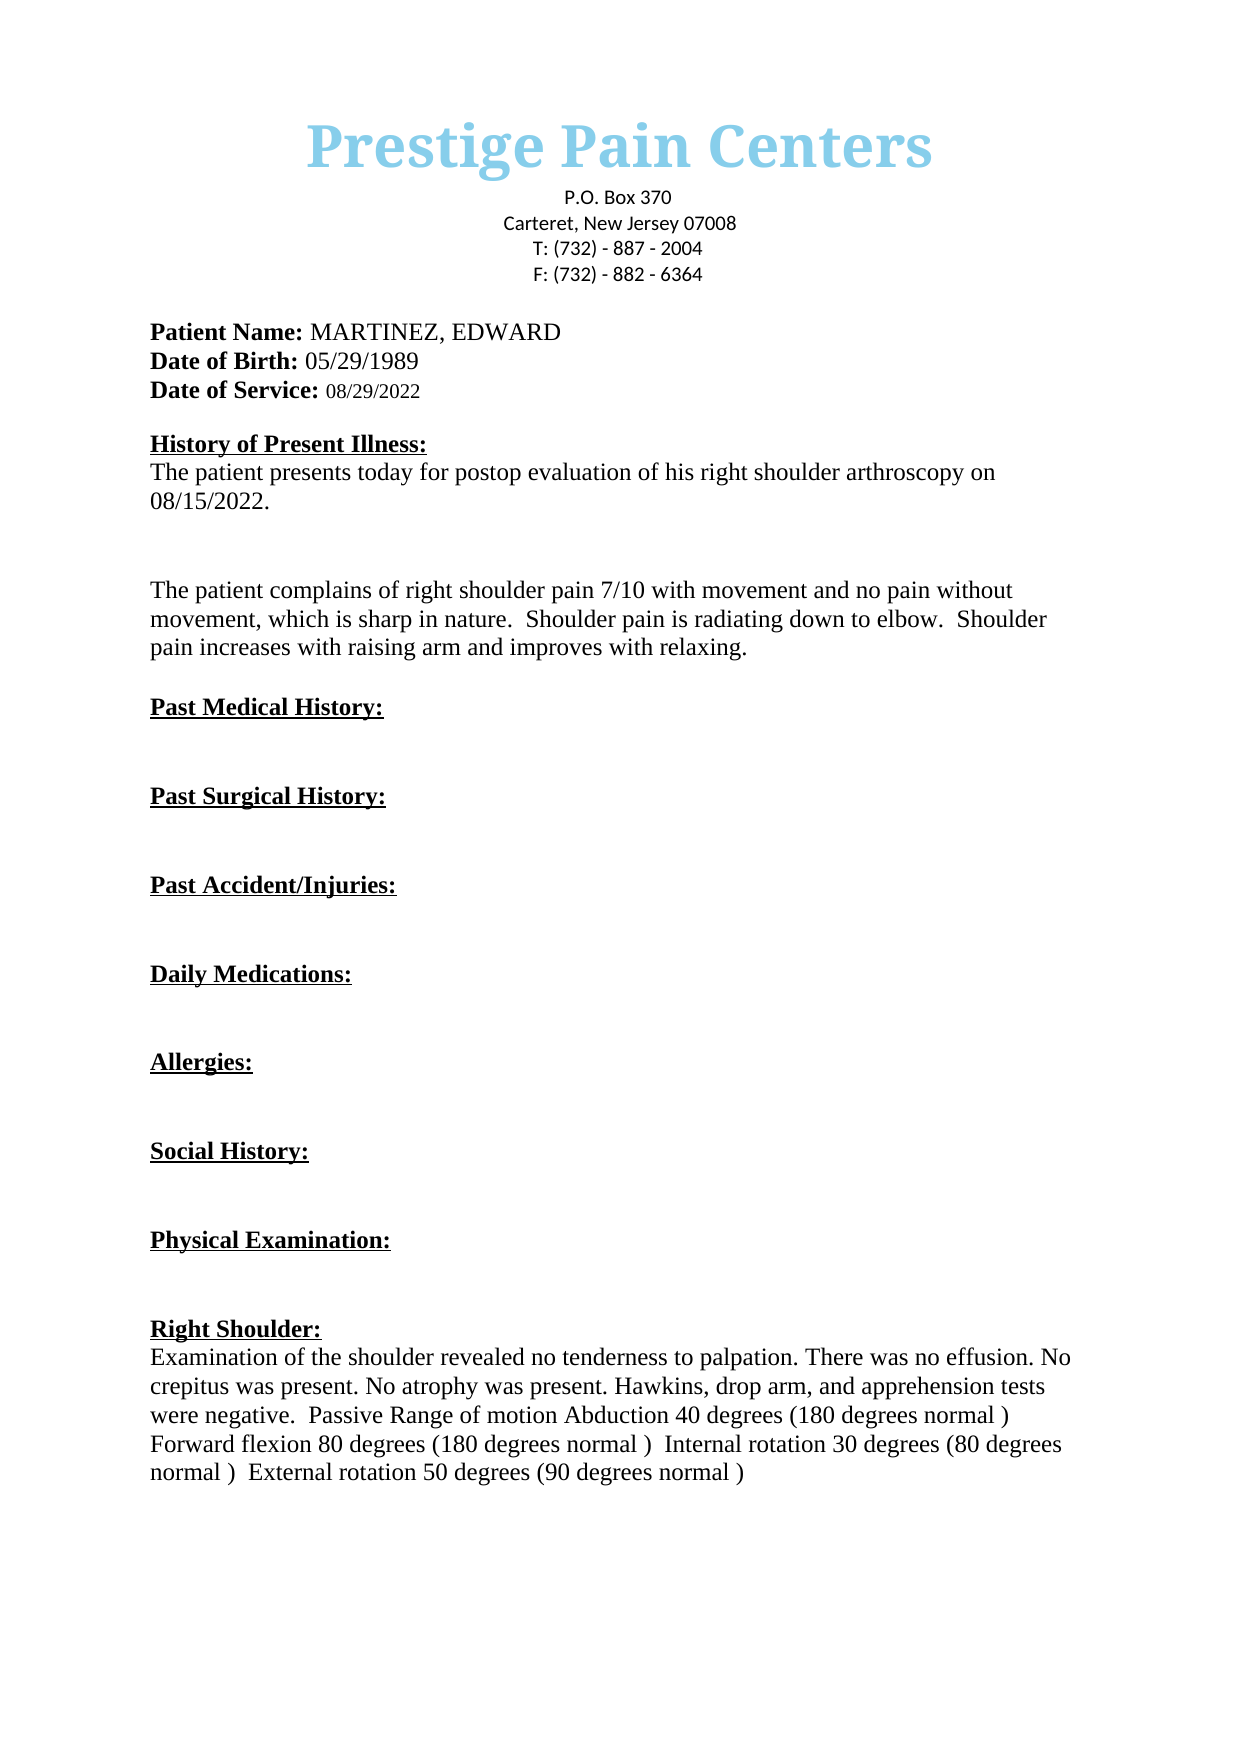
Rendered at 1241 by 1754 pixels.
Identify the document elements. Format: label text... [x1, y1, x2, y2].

text Right Shoulder: Examination of the shoulder revealed no tenderness to palpation. There was no effusion. No crepitus was present. No atrophy was present. Hawkins, drop arm, and apprehension tests were negative. Passive Range of motion Abduction 40 degrees (180 degrees normal ) Forward flexion 80 degrees (180 degrees normal ) Internal rotation 30 degrees (80 degrees normal ) External rotation 50 degrees (90 degrees normal ) [150, 1314, 1090, 1517]
text Patient Name: MARTINEZ, EDWARD [150, 317, 1090, 346]
text Past Surgical History: [150, 781, 1090, 870]
text Daily Medications: [150, 959, 1090, 1047]
text Date of Birth: 05/29/1989 [150, 346, 1090, 375]
text History of Present Illness: The patient presents today for postop evaluation of his right shoulder arthroscopy on 08/15/2022. [150, 429, 1090, 546]
text Past Accident/Injuries: [150, 870, 1090, 959]
text Allergies: [150, 1047, 1090, 1136]
text The patient complains of right shoulder pain 7/10 with movement and no pain without movement, which is sharp in nature. Shoulder pain is radiating down to elbow. Shoulder pain increases with raising arm and improves with relaxing. [150, 546, 1090, 692]
text Date of Service: 08/29/2022 [150, 375, 1090, 404]
text Past Medical History: [150, 692, 1090, 781]
text Social History: [150, 1136, 1090, 1225]
text Physical Examination: [150, 1225, 1090, 1314]
